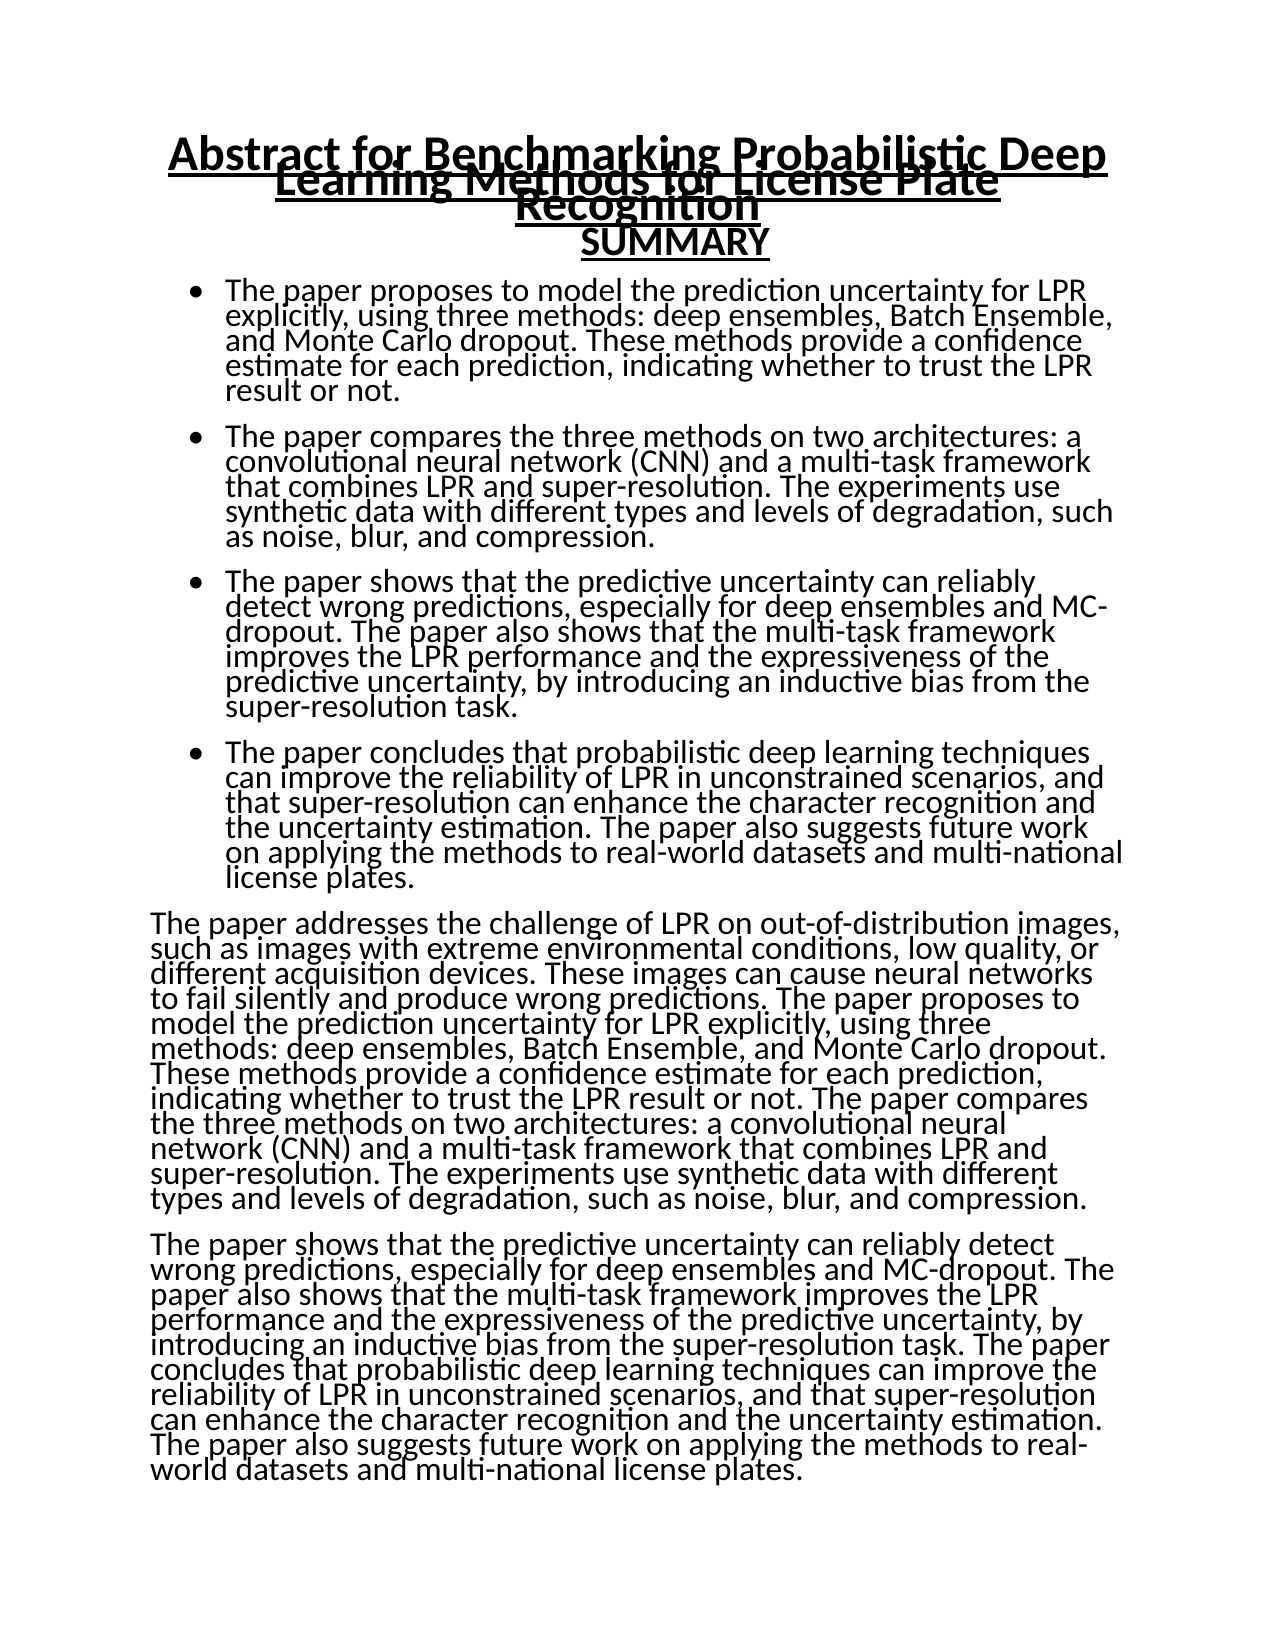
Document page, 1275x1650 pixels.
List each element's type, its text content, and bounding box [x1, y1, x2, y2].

list The paper compares the three methods on two architectures: a convolutional neural network (CNN) and a multi-task framework that combines LPR and super-resolution. The experiments use synthetic data with different types and levels of degradation, such as noise, blur, and compression. [187, 427, 1125, 552]
text SUMMARY [225, 235, 1125, 260]
list The paper concludes that probabilistic deep learning techniques can improve the reliability of LPR in unconstrained scenarios, and that super-resolution can enhance the character recognition and the uncertainty estimation. The paper also suggests future work on applying the methods to real-world datasets and multi-national license plates. [187, 744, 1125, 894]
text Abstract for Benchmarking Probabilistic Deep Learning Methods for License Plate Recognition [150, 150, 619, 225]
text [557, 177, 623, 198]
list The paper proposes to model the prediction uncertainty for LPR explicitly, using three methods: deep ensembles, Batch Ensemble, and Monte Carlo dropout. These methods provide a confidence estimate for each prediction, indicating whether to trust the LPR result or not. [187, 281, 1125, 406]
list The paper shows that the predictive uncertainty can reliably detect wrong predictions, especially for deep ensembles and MC-dropout. The paper also shows that the multi-task framework improves the LPR performance and the expressiveness of the predictive uncertainty, by introducing an inductive bias from the super-resolution task. [187, 573, 1125, 723]
text Abstract for Benchmarking Probabilistic Deep Learning Methods for License Plate Recognition [622, 150, 1125, 225]
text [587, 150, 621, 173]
